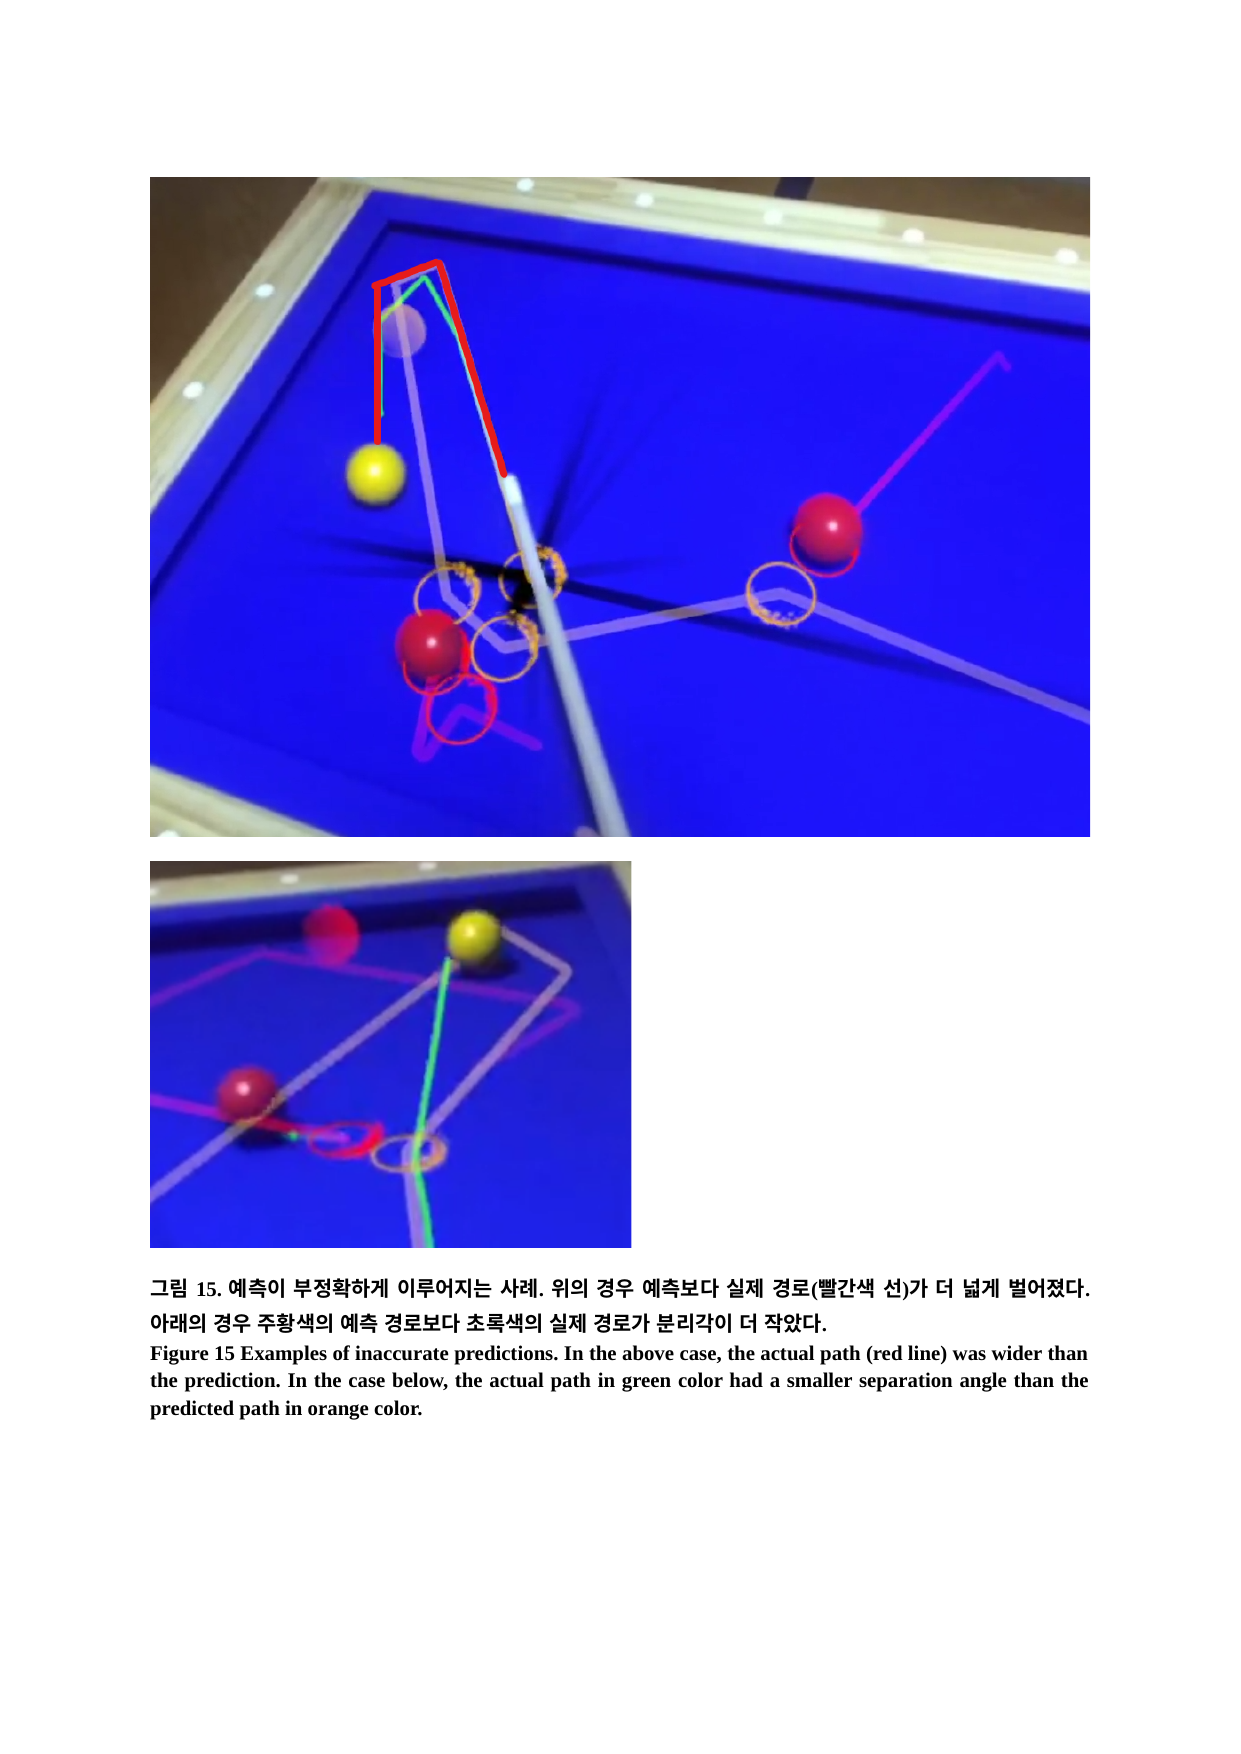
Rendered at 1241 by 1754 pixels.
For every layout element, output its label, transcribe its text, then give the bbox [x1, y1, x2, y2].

picture [150, 177, 1091, 837]
text 그림 15. 예측이 부정확하게 이루어지는 사례. 위의 경우 예측보다 실제 경로(빨간색 선)가 더 넓게 벌어졌다. 아래의 경우 주황색의 예측 경로보다 초록색의 실제 경로가 분리각이 더 작았다. Figure 15 Examples of inaccurate predictions. In the above case, the actual path (red line) was wider than the prediction. In the case below, the actual path in green color had a smaller separation angle than the predicted path in orange color. [150, 1272, 1090, 1420]
picture [150, 861, 632, 1248]
